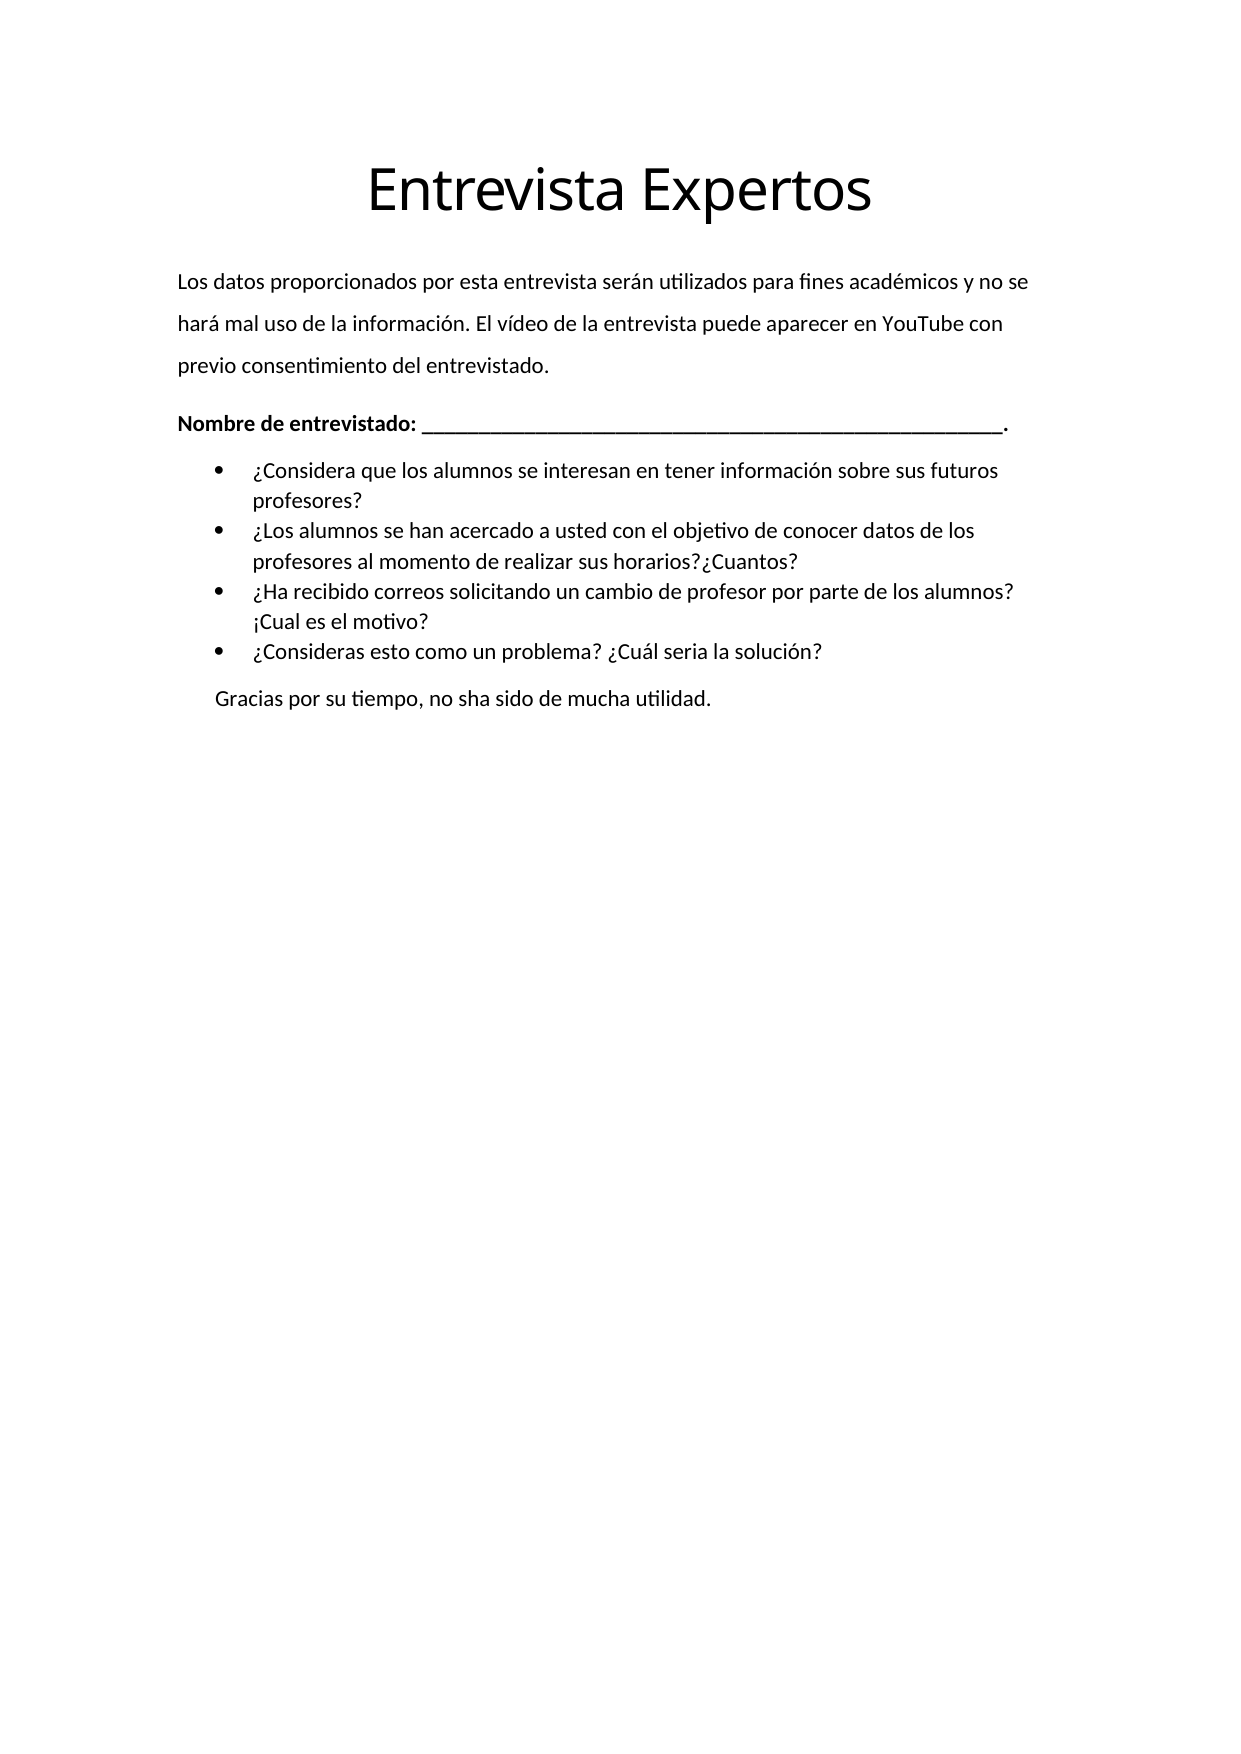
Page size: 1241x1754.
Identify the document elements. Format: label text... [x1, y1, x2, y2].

list ¿Considera que los alumnos se interesan en tener información sobre sus futuros profesores? [215, 456, 1063, 514]
text Nombre de entrevistado: ___________________________________________________. [177, 409, 1063, 437]
list ¿Los alumnos se han acercado a usted con el objetivo de conocer datos de los profesores al momento de realizar sus horarios?¿Cuantos? [215, 517, 1063, 575]
title Entrevista Expertos [177, 148, 1063, 227]
text Los datos proporcionados por esta entrevista serán utilizados para fines académicos y no se hará mal uso de la información. El vídeo de la entrevista puede aparecer en YouTube con previo consentimiento del entrevistado. [177, 267, 1063, 379]
list ¿Ha recibido correos solicitando un cambio de profesor por parte de los alumnos?¡Cual es el motivo? [215, 577, 1063, 635]
text Gracias por su tiempo, no sha sido de mucha utilidad. [215, 684, 1063, 712]
list ¿Consideras esto como un problema? ¿Cuál seria la solución? [215, 637, 1063, 666]
